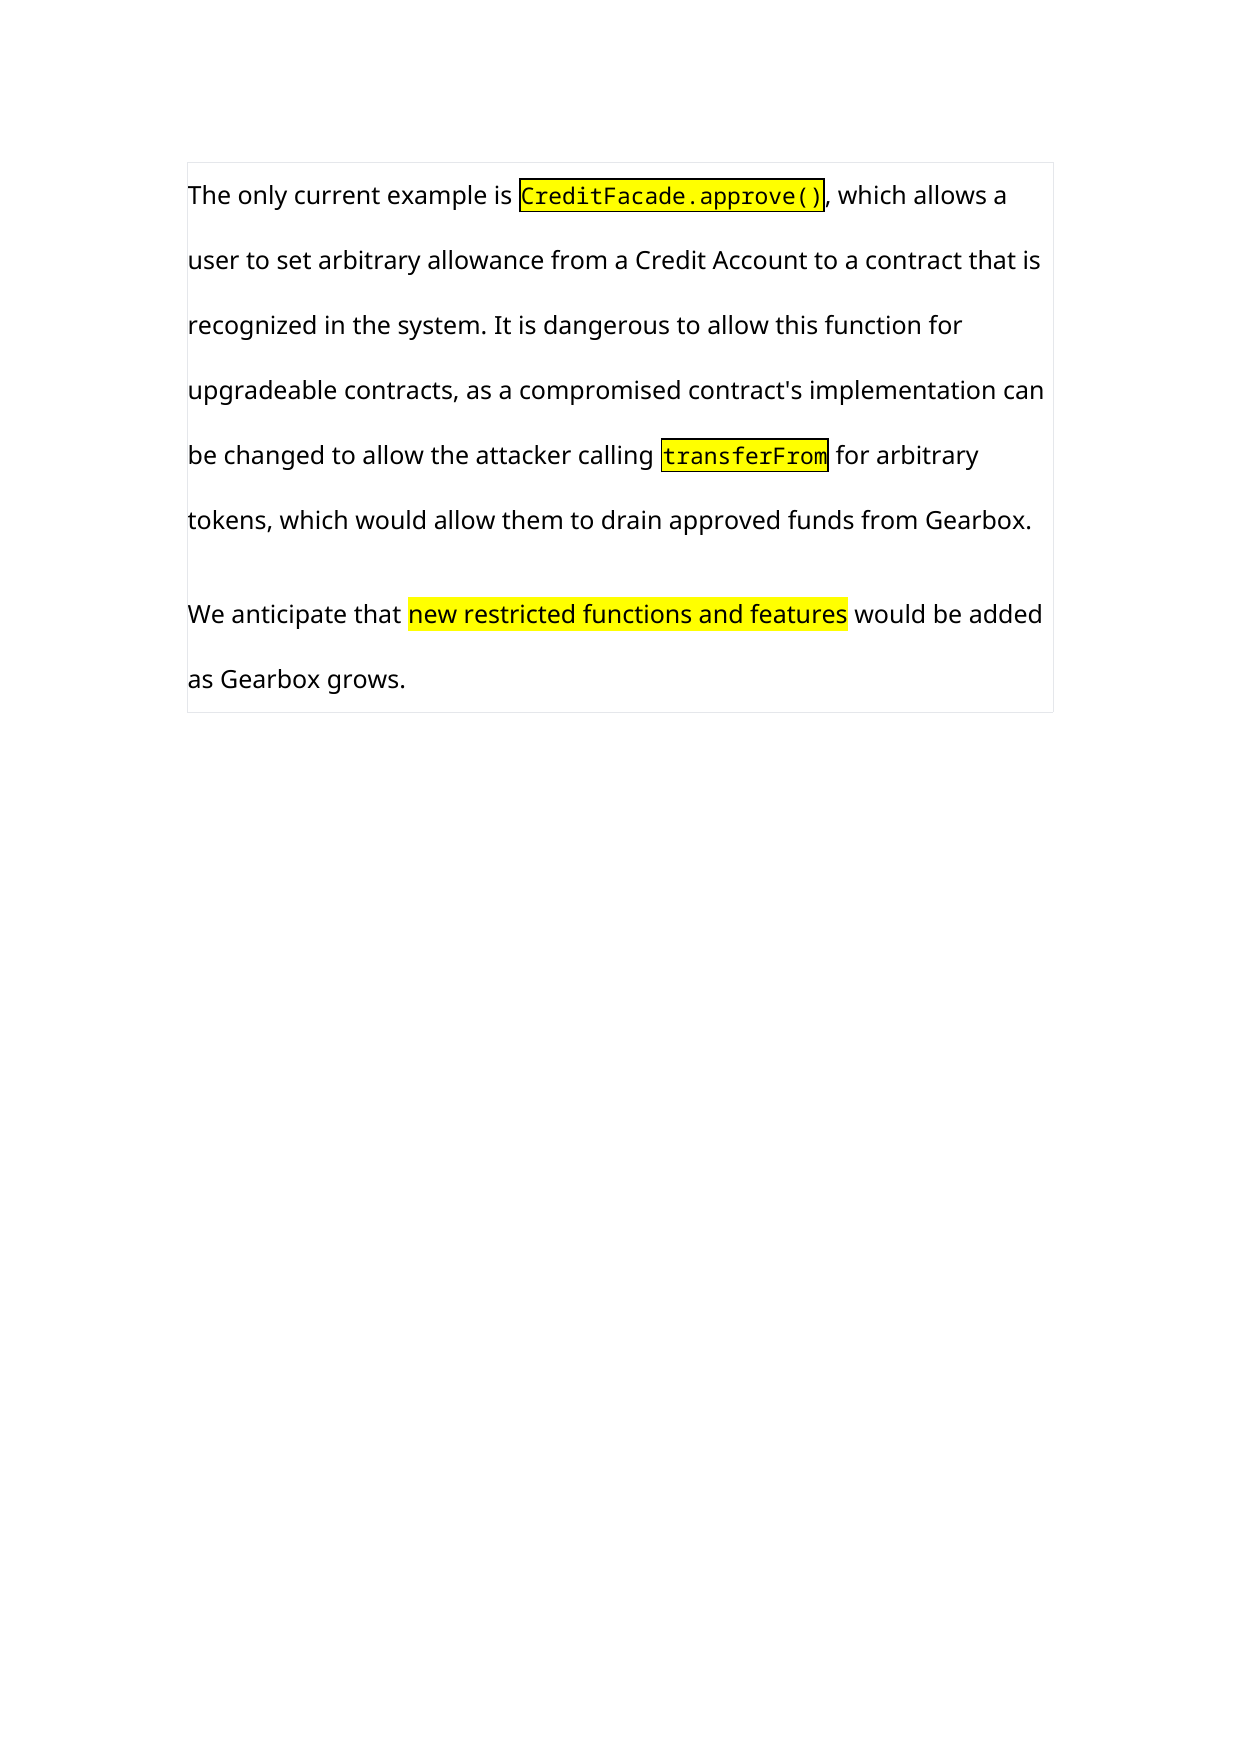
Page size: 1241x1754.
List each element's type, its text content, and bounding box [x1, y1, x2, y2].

text The only current example is CreditFacade.approve(), which allows a user to set arbitrary allowance from a Credit Account to a contract that is recognized in the system. It is dangerous to allow this function for upgradeable contracts, as a compromised contract's implementation can be changed to allow the attacker calling transferFrom for arbitrary tokens, which would allow them to drain approved funds from Gearbox. [188, 163, 1053, 552]
text We anticipate that new restricted functions and features would be added as Gearbox grows. [188, 581, 1053, 712]
